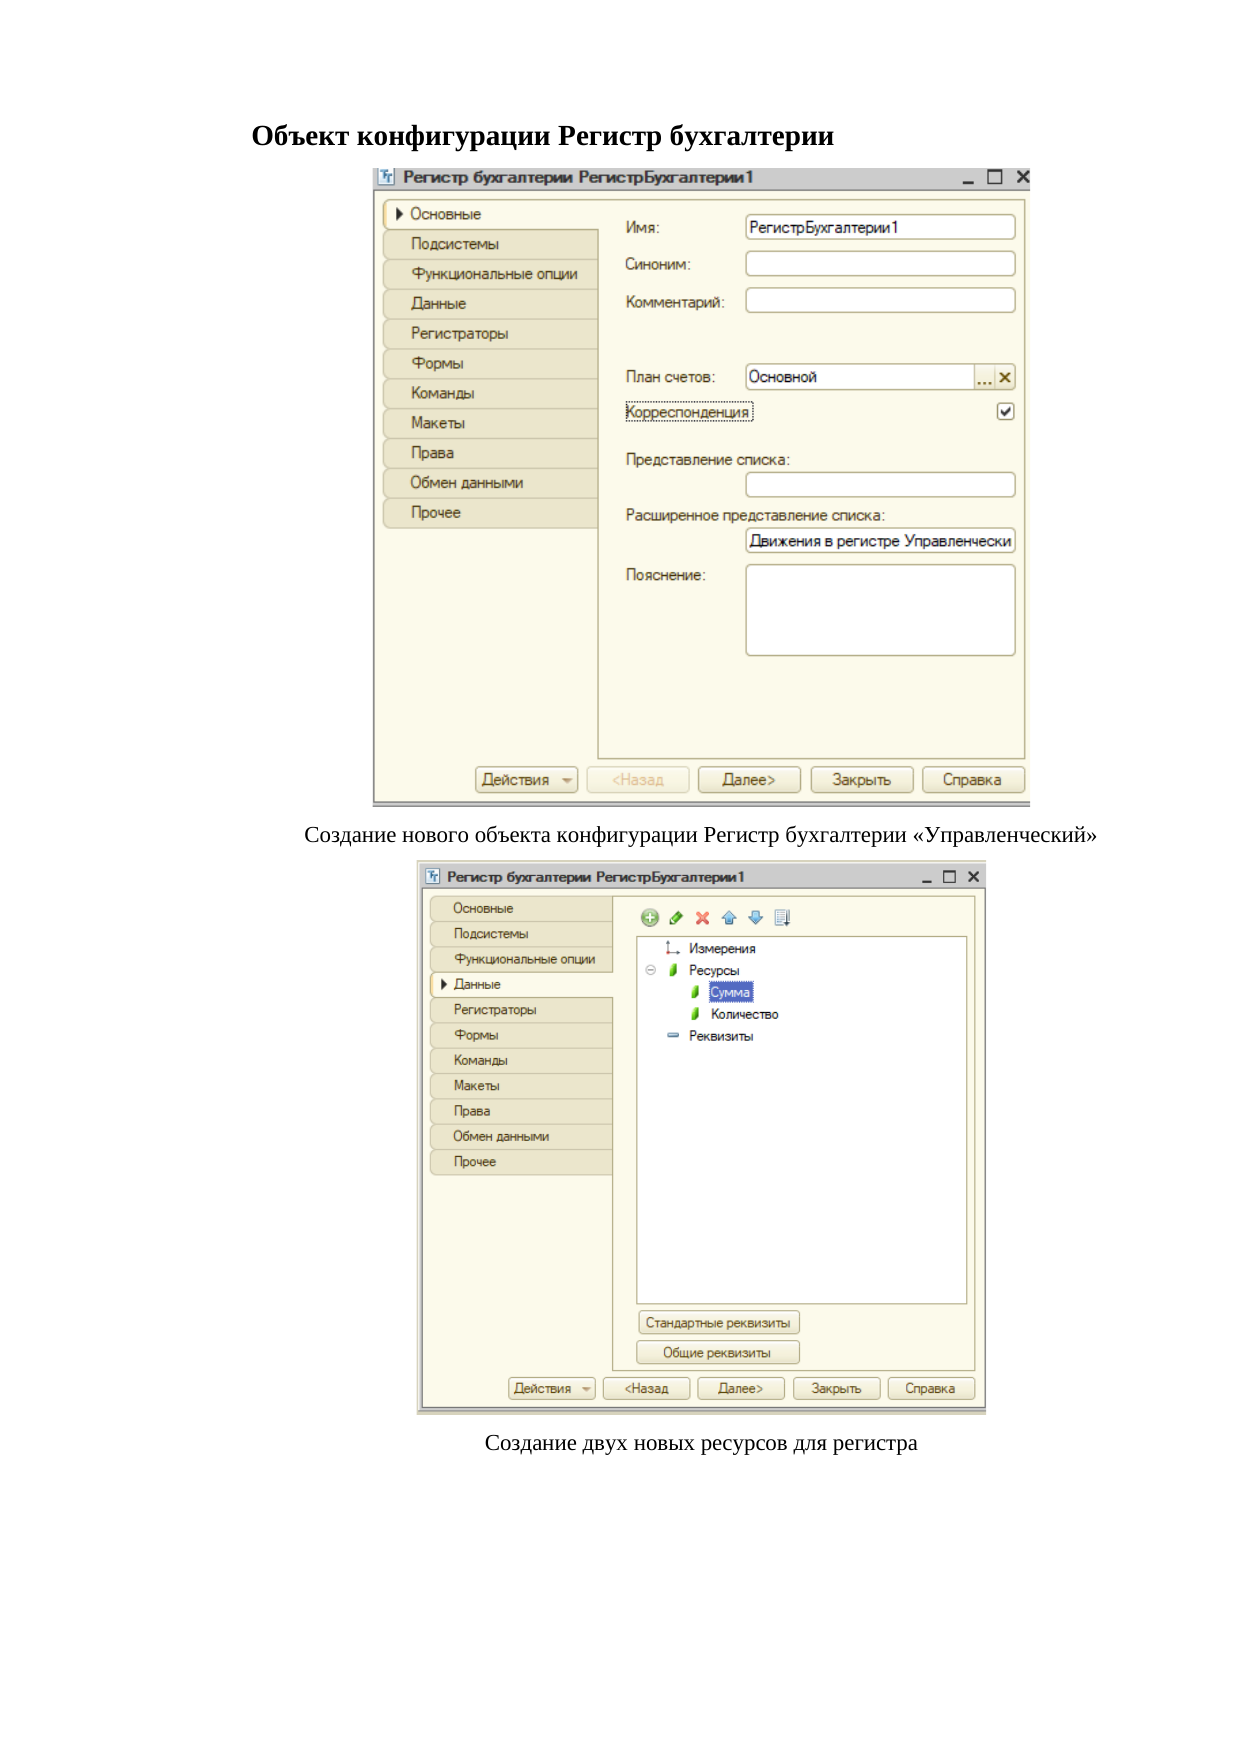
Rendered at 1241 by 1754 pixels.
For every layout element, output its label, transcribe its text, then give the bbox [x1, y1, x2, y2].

text Создание нового объекта конфигурации Регистр бухгалтерии «Управленческий» [177, 821, 1152, 847]
picture [372, 168, 1030, 807]
text Создание двух новых ресурсов для регистра [177, 1429, 1152, 1455]
text Объект конфигурации Регистр бухгалтерии [177, 118, 1152, 152]
picture [416, 860, 987, 1415]
